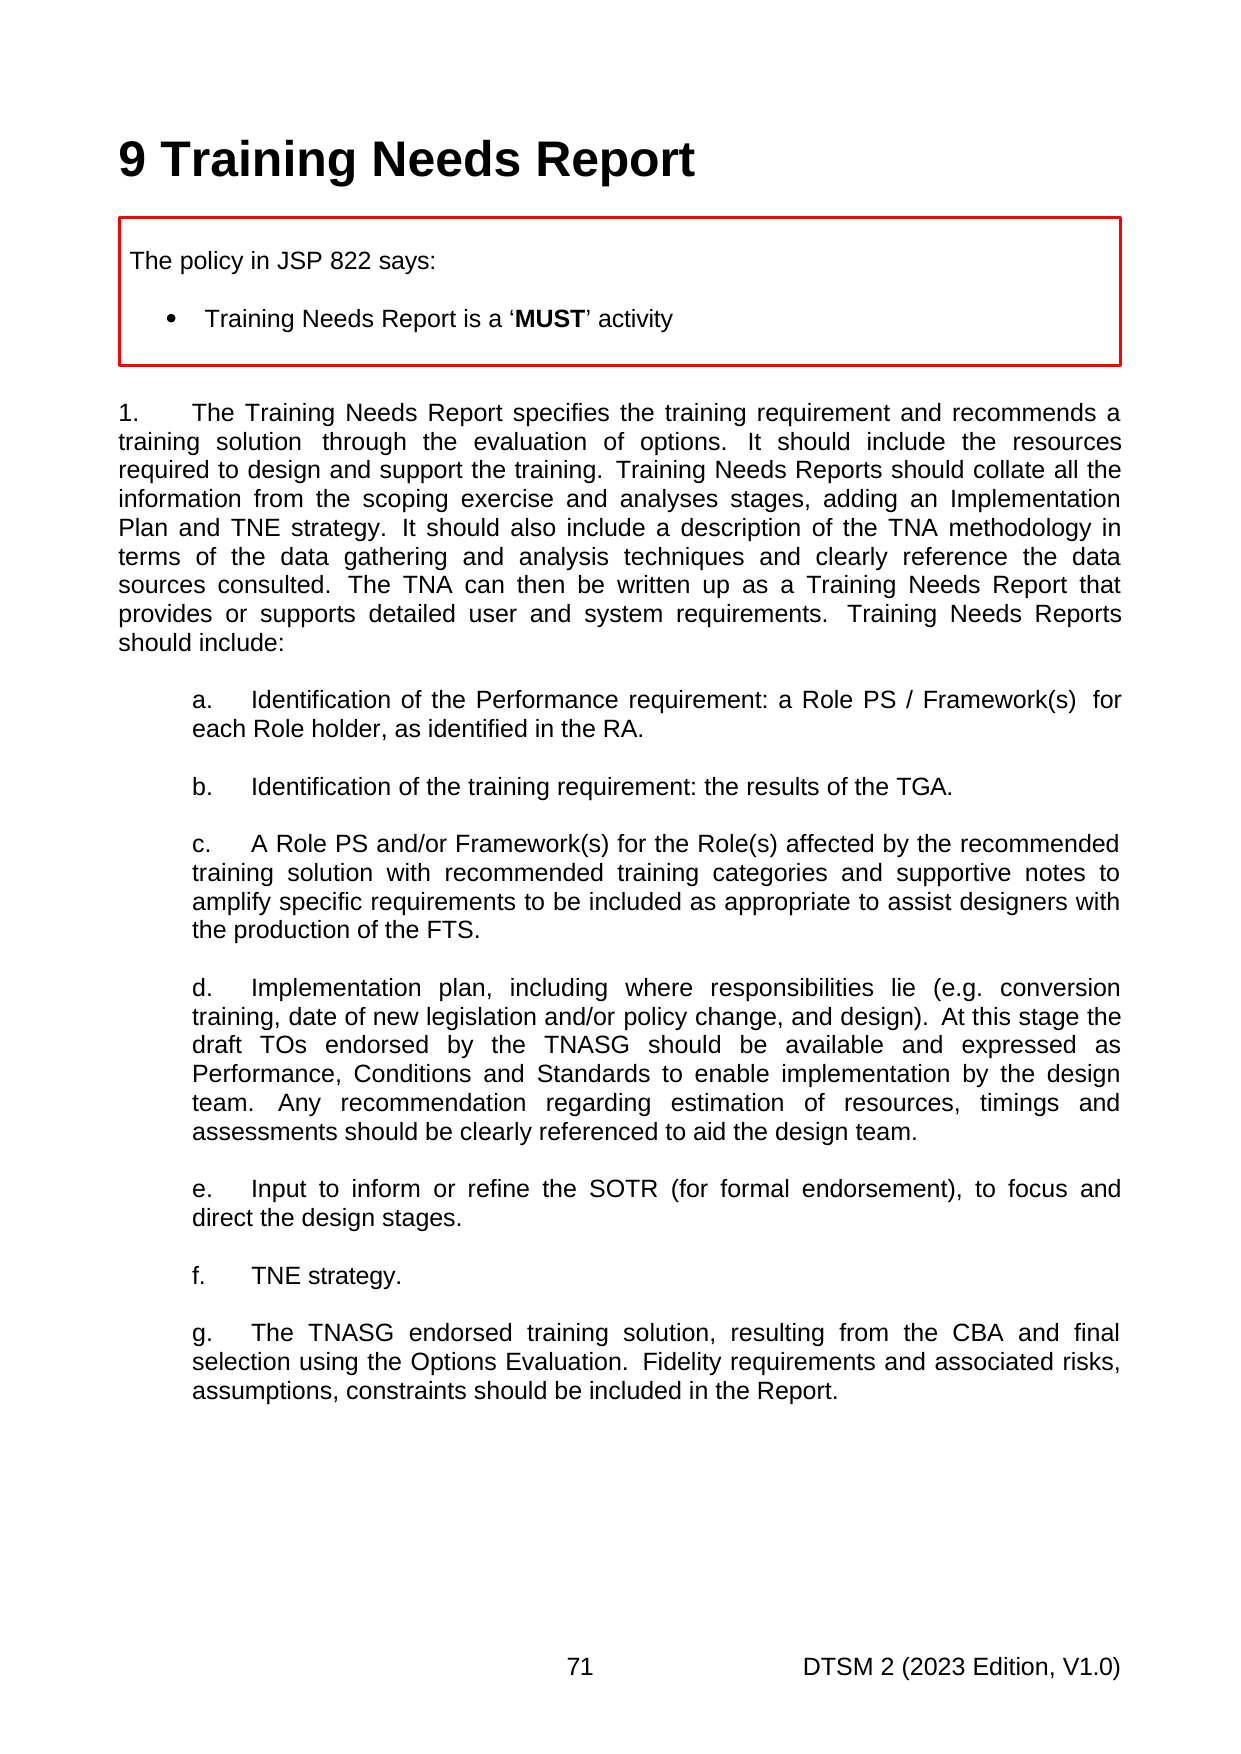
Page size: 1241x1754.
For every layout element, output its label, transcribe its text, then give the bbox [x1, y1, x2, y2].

list The TNASG endorsed training solution, resulting from the CBA and final selection using the Options Evaluation. Fidelity requirements and associated risks, assumptions, constraints should be included in the Report. [192, 1318, 1122, 1404]
list Identification of the Performance requirement: a Role PS / Framework(s) for each Role holder, as identified in the RA. [192, 685, 1122, 743]
list Input to inform or refine the SOTR (for formal endorsement), to focus and direct the design stages. [192, 1174, 1122, 1232]
list The Training Needs Report specifies the training requirement and recommends a training solution through the evaluation of options. It should include the resources required to design and support the training. Training Needs Reports should collate all the information from the scoping exercise and analyses stages, adding an Implementation Plan and TNE strategy. It should also include a description of the TNA methodology in terms of the data gathering and analysis techniques and clearly reference the data sources consulted. The TNA can then be written up as a Training Needs Report that provides or supports detailed user and system requirements. Training Needs Reports should include: [118, 398, 1122, 657]
list TNE strategy. [192, 1261, 1137, 1289]
list Identification of the training requirement: the results of the TGA. [192, 772, 1137, 800]
list A Role PS and/or Framework(s) for the Role(s) affected by the recommended training solution with recommended training categories and supportive notes to amplify specific requirements to be included as appropriate to assist designers with the production of the FTS. [192, 829, 1122, 944]
subtitle Training Needs Report [118, 129, 1137, 187]
list Implementation plan, including where responsibilities lie (e.g. conversion training, date of new legislation and/or policy change, and design). At this stage the draft TOs endorsed by the TNASG should be available and expressed as Performance, Conditions and Standards to enable implementation by the design team. Any recommendation regarding estimation of resources, timings and assessments should be clearly referenced to aid the design team. [192, 973, 1122, 1146]
